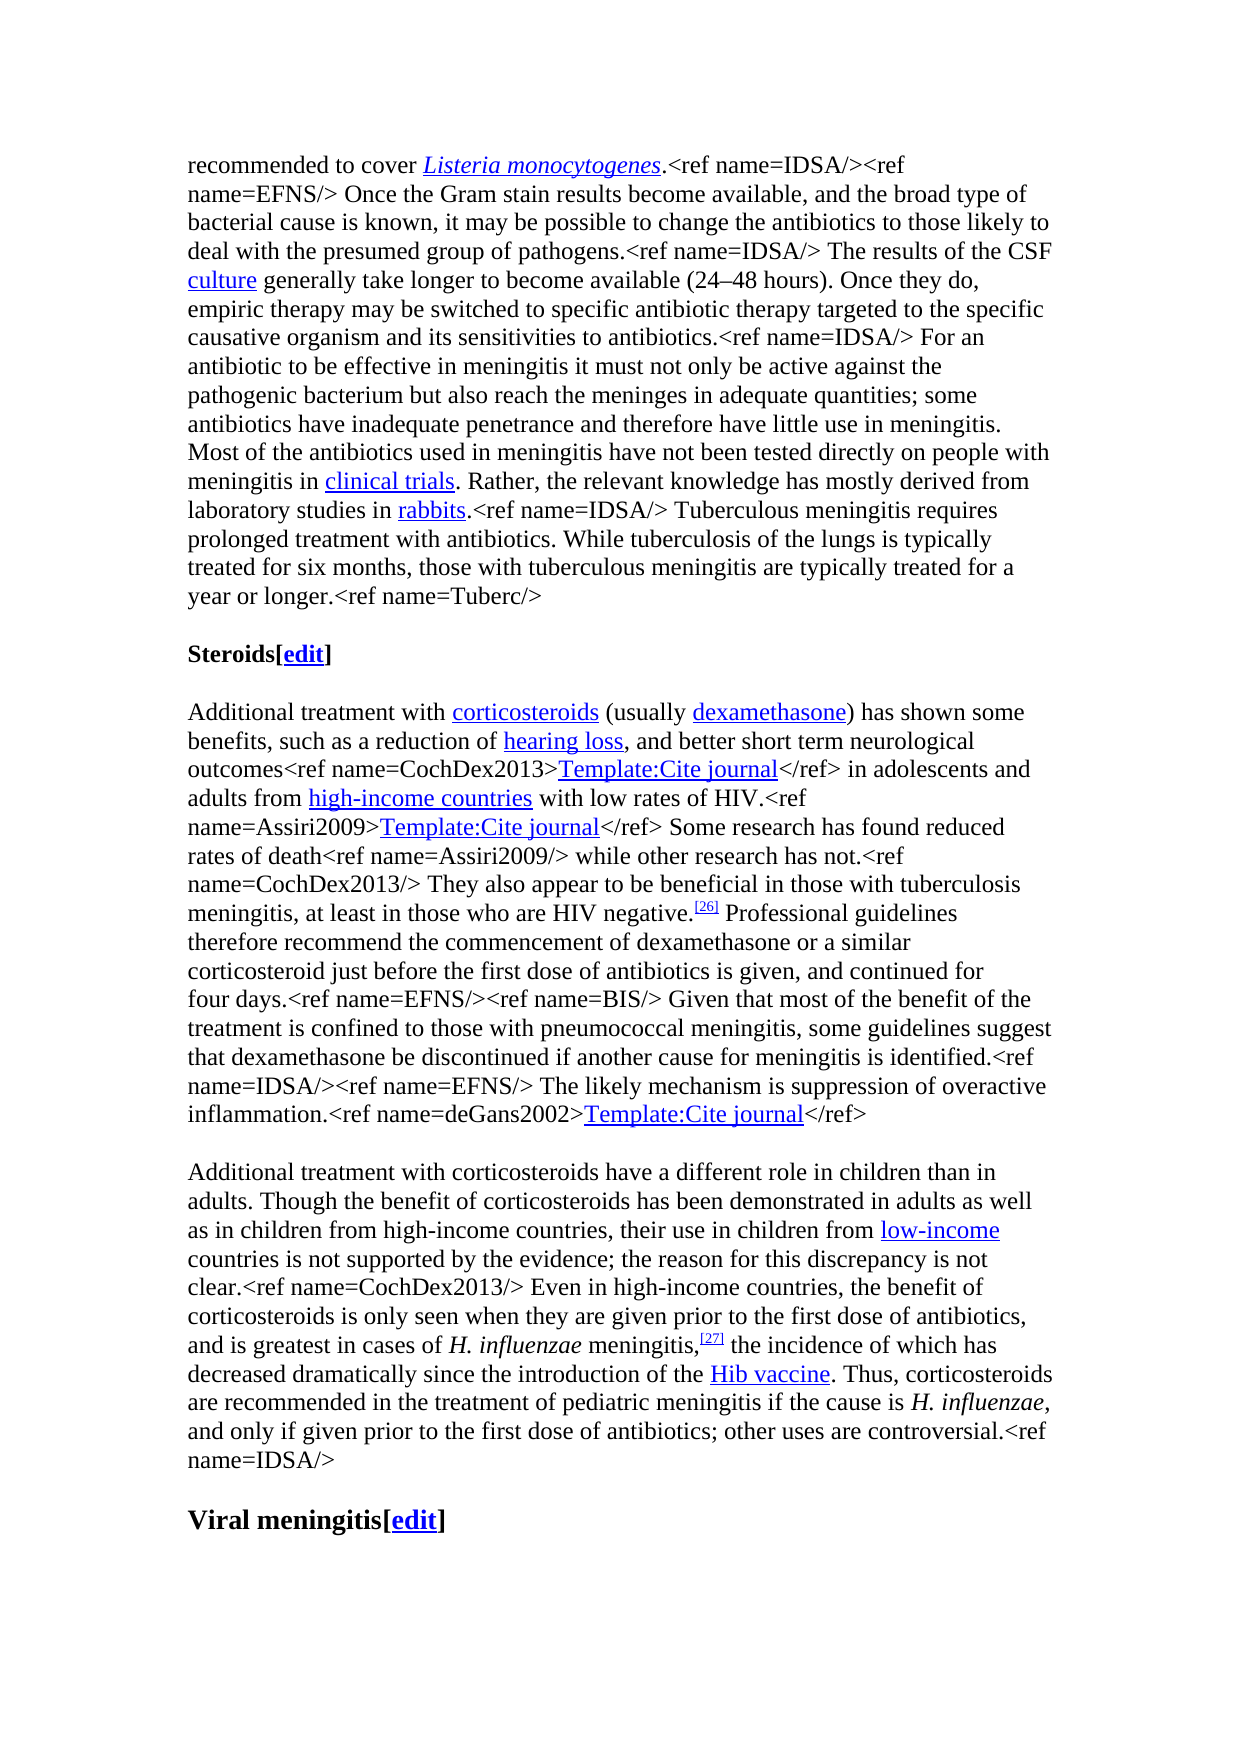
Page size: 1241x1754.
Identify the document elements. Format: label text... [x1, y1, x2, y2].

text Additional treatment with corticosteroids have a different role in children than in adults. Though the benefit of corticosteroids has been demonstrated in adults as well as in children from high-income countries, their use in children from low-income countries is not supported by the evidence; the reason for this discrepancy is not clear.<ref name=CochDex2013/> Even in high-income countries, the benefit of corticosteroids is only seen when they are given prior to the first dose of antibiotics, and is greatest in cases of H. influenzae meningitis,[27] the incidence of which has decreased dramatically since the introduction of the Hib vaccine. Thus, corticosteroids are recommended in the treatment of pediatric meningitis if the cause is H. influenzae, and only if given prior to the first dose of antibiotics; other uses are controversial.<ref name=IDSA/> [187, 1157, 1053, 1474]
subtitle Steroids[edit] [187, 639, 1053, 668]
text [187, 150, 1053, 610]
text Additional treatment with corticosteroids (usually dexamethasone) has shown some benefits, such as a reduction of hearing loss, and better short term neurological outcomes<ref name=CochDex2013>Template:Cite journal</ref> in adolescents and adults from high-income countries with low rates of HIV.<ref name=Assiri2009>Template:Cite journal</ref> Some research has found reduced rates of death<ref name=Assiri2009/> while other research has not.<ref name=CochDex2013/> They also appear to be beneficial in those with tuberculosis meningitis, at least in those who are HIV negative.[26] Professional guidelines therefore recommend the commencement of dexamethasone or a similar corticosteroid just before the first dose of antibiotics is given, and continued for four days.<ref name=EFNS/><ref name=BIS/> Given that most of the benefit of the treatment is confined to those with pneumococcal meningitis, some guidelines suggest that dexamethasone be discontinued if another cause for meningitis is identified.<ref name=IDSA/><ref name=EFNS/> The likely mechanism is suppression of overactive inflammation.<ref name=deGans2002>Template:Cite journal</ref> [187, 697, 1053, 1128]
subtitle Viral meningitis[edit] [187, 1503, 1053, 1535]
